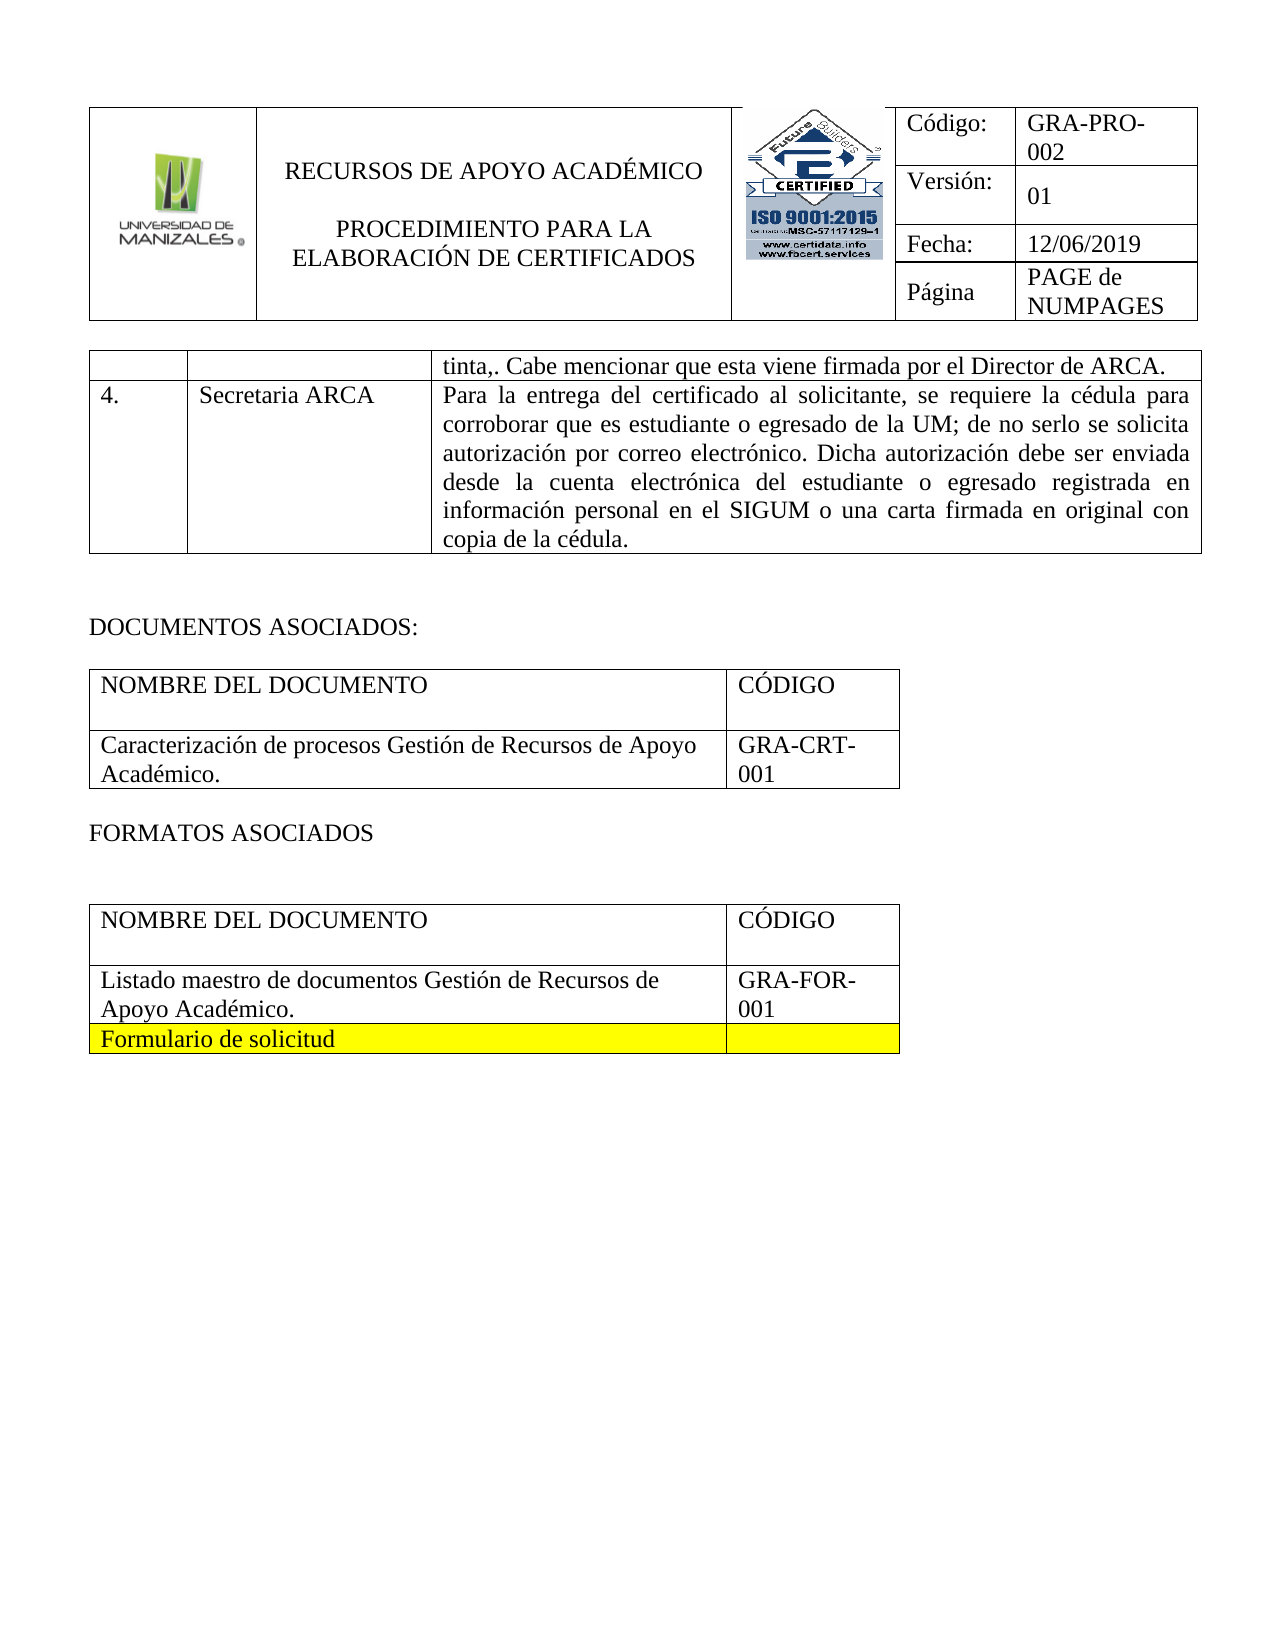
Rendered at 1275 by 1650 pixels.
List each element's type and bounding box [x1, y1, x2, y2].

table_header [727, 905, 899, 964]
table_cell [90, 731, 726, 788]
table_cell [727, 731, 899, 788]
table_header [90, 670, 726, 729]
table_header [90, 905, 726, 964]
table_cell [90, 381, 187, 553]
table_cell [90, 966, 726, 1023]
picture [116, 146, 245, 252]
table_cell [727, 966, 899, 1023]
table_cell [188, 351, 431, 379]
table_cell [432, 351, 1201, 379]
table_cell [90, 351, 187, 379]
table_cell [432, 381, 1201, 553]
table_cell [727, 1024, 899, 1053]
table_cell [188, 381, 431, 553]
picture [742, 107, 885, 262]
table_cell [90, 1024, 726, 1053]
table_header [727, 670, 899, 729]
